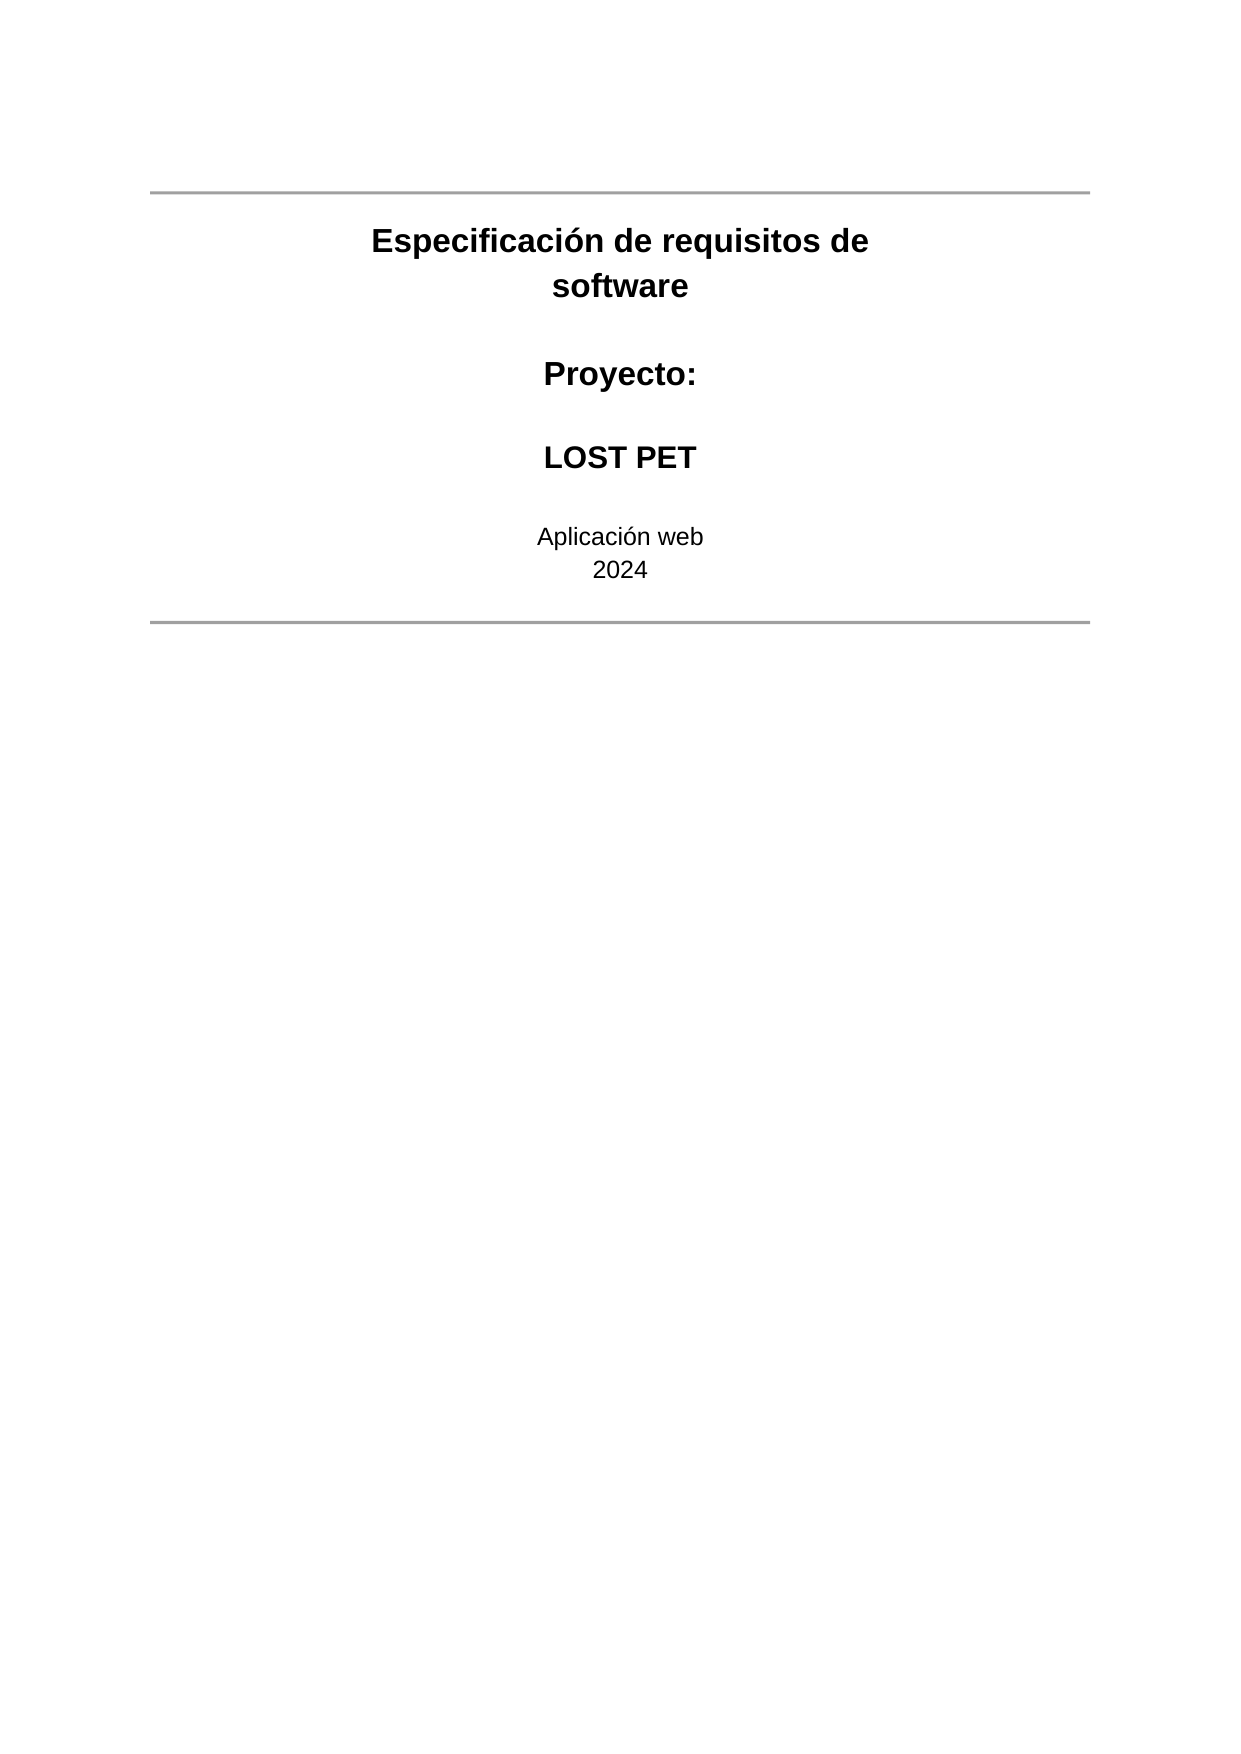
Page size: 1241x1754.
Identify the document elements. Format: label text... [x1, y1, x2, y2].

text Aplicación web [150, 522, 1090, 551]
text Especificación de requisitos de [150, 221, 1090, 260]
text software [150, 266, 1090, 304]
text Proyecto: [150, 354, 1090, 392]
text 2024 [150, 555, 1090, 584]
text LOST PET [150, 439, 1090, 475]
